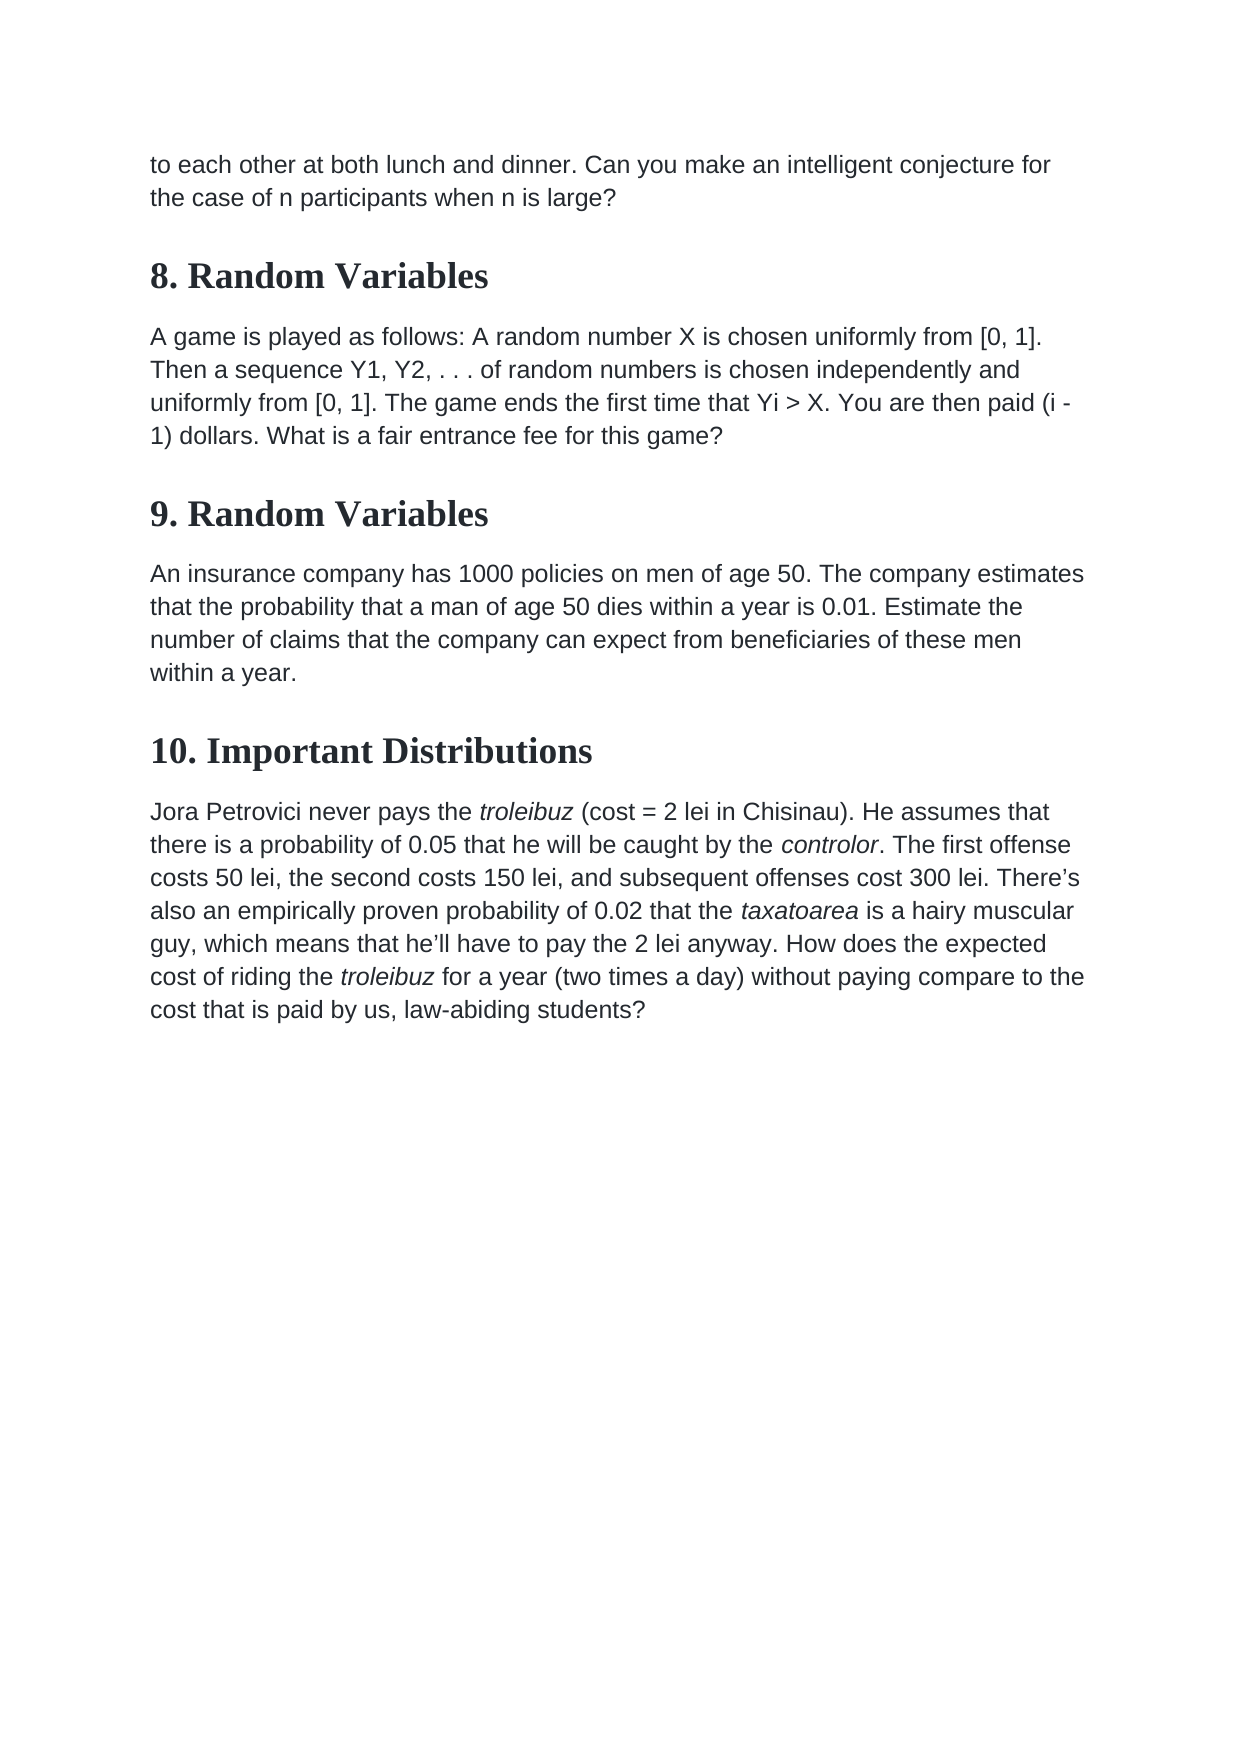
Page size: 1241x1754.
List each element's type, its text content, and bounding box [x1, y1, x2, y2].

text An insurance company has 1000 policies on men of age 50. The company estimates that the probability that a man of age 50 dies within a year is 0.01. Estimate the number of claims that the company can expect from beneficiaries of these men within a year. [150, 559, 1090, 687]
subtitle 10. Important Distributions [150, 729, 1090, 772]
subtitle 9. Random Variables [150, 491, 1090, 534]
text Jora Petrovici never pays the troleibuz (cost = 2 lei in Chisinau). He assumes that there is a probability of 0.05 that he will be caught by the controlor. The first offense costs 50 lei, the second costs 150 lei, and subsequent offenses cost 300 lei. There’s also an empirically proven probability of 0.02 that the taxatoarea is a hairy muscular guy, which means that he’ll have to pay the 2 lei anyway. How does the expected cost of riding the troleibuz for a year (two times a day) without paying compare to the cost that is paid by us, law-abiding students? [150, 797, 1090, 1024]
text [150, 150, 1090, 212]
text A game is played as follows: A random number X is chosen uniformly from [0, 1]. Then a sequence Y1, Y2, . . . of random numbers is chosen independently and uniformly from [0, 1]. The game ends the first time that Yi > X. You are then paid (i - 1) dollars. What is a fair entrance fee for this game? [150, 322, 1090, 449]
subtitle 8. Random Variables [150, 253, 1090, 297]
